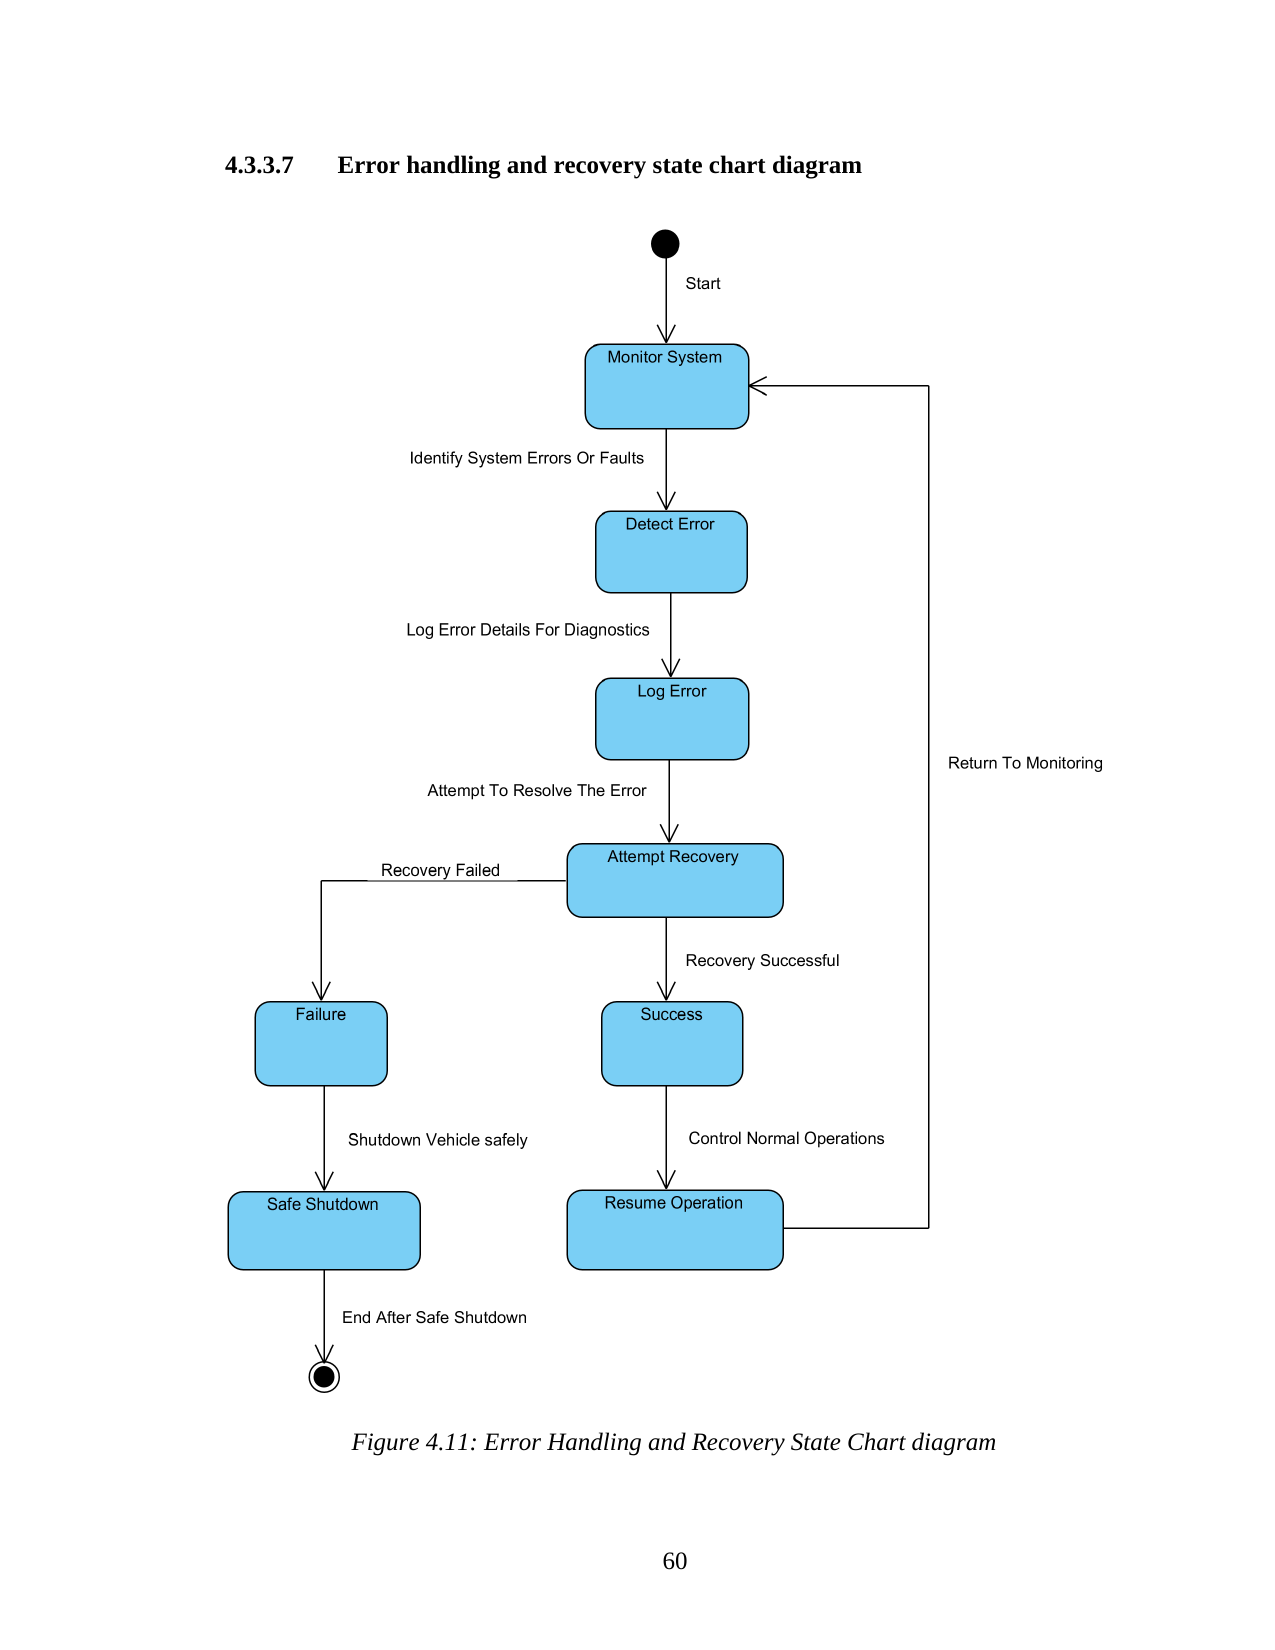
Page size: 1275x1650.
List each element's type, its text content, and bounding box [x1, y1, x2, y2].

text Figure 4.11: Error Handling and Recovery State Chart diagram [225, 1427, 1125, 1455]
list Error handling and recovery state chart diagram [225, 150, 1125, 179]
picture [225, 226, 1125, 1398]
